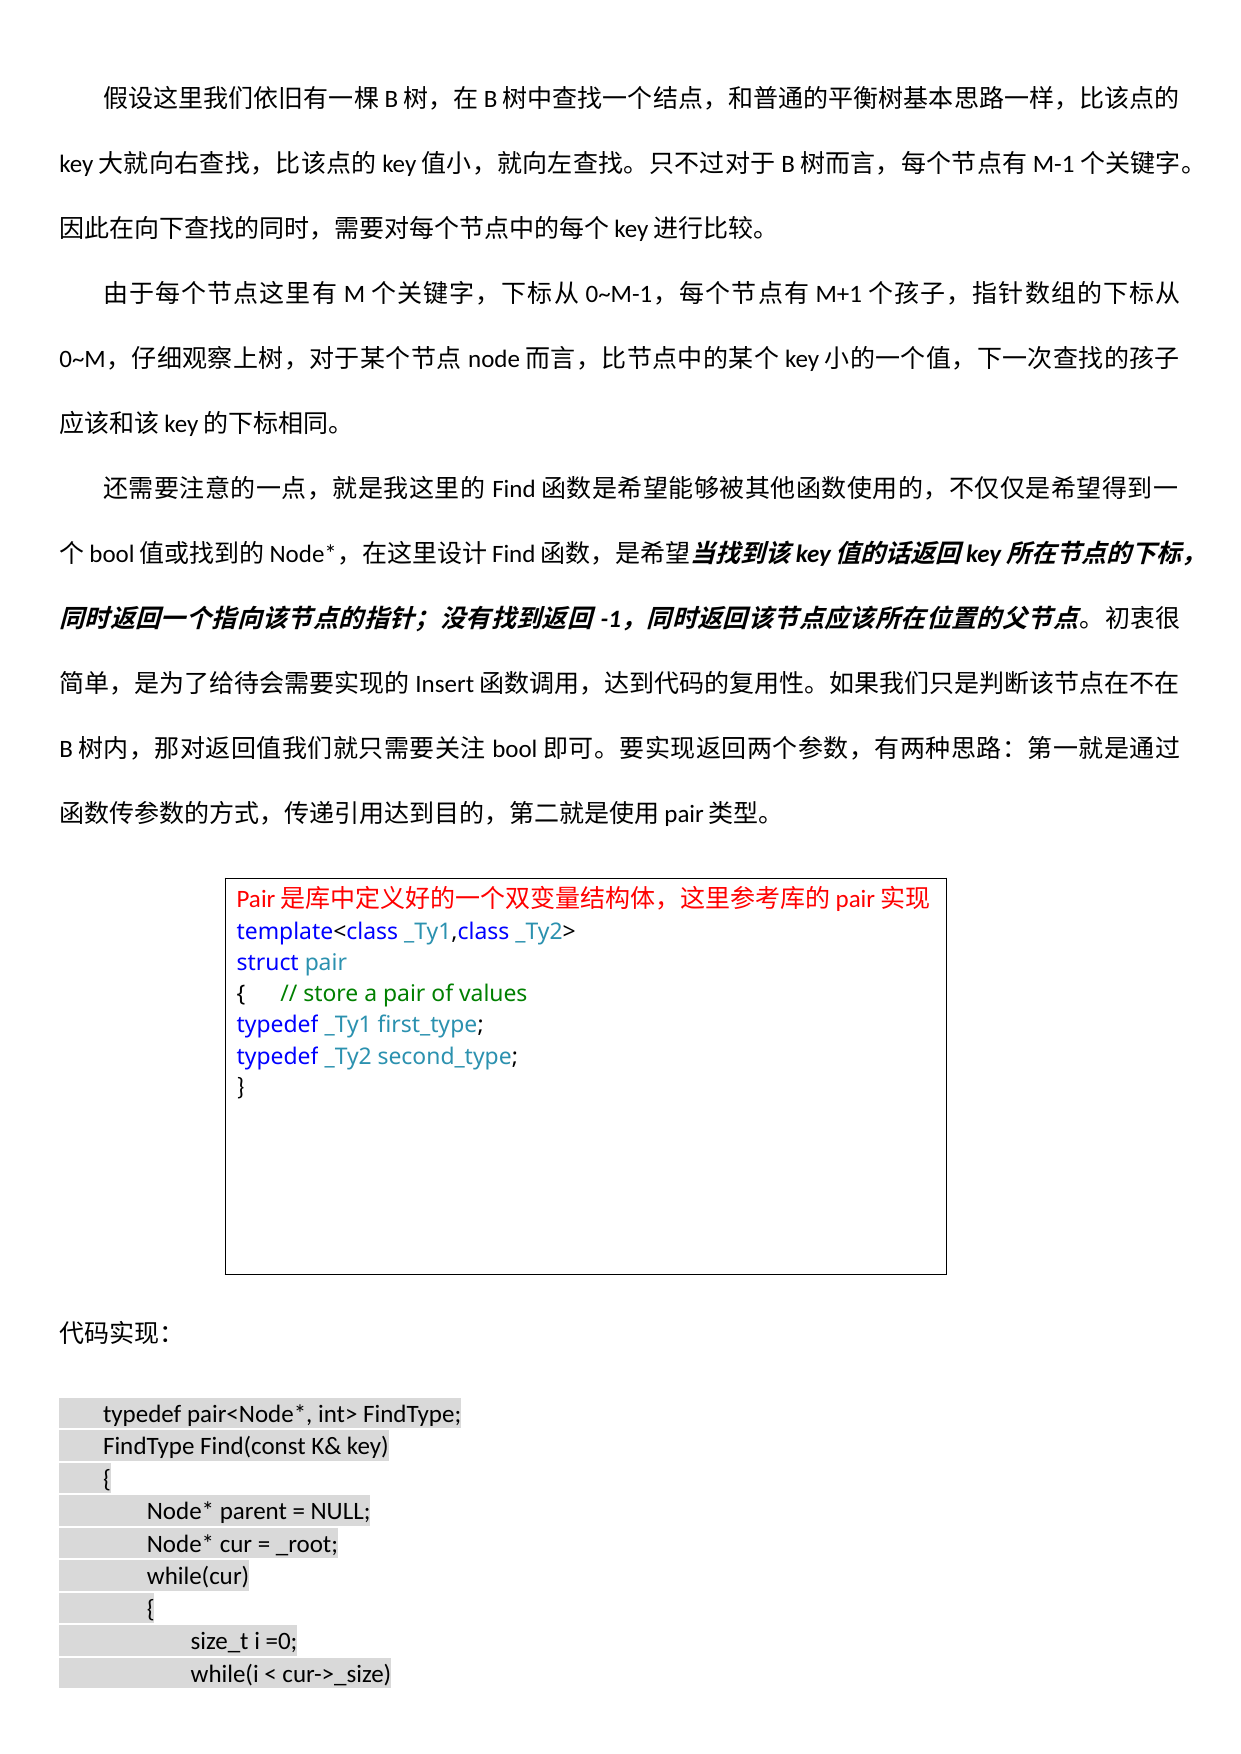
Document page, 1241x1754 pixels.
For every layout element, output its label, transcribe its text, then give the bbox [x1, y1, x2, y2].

text 代码实现： [59, 1299, 1181, 1364]
text size_t i =0; [59, 1624, 1181, 1657]
list 还需要注意的一点，就是我这里的Find函数是希望能够被其他函数使用的，不仅仅是希望得到一个bool值或找到的Node*，在这里设计Find函数，是希望当找到该key值的话返回key所在节点的下标，同时返回一个指向该节点的指针；没有找到返回 -1，同时返回该节点应该所在位置的父节点。初衷很简单，是为了给待会需要实现的Insert函数调用，达到代码的复用性。如果我们只是判断该节点在不在B树内，那对返回值我们就只需要关注bool即可。要实现返回两个参数，有两种思路：第一就是通过函数传参数的方式，传递引用达到目的，第二就是使用pair类型。 [59, 454, 1181, 844]
text { [59, 1592, 1181, 1624]
list 假设这里我们依旧有一棵B树，在B树中查找一个结点，和普通的平衡树基本思路一样，比该点的key大就向右查找，比该点的key值小，就向左查找。只不过对于B树而言，每个节点有M-1个关键字。因此在向下查找的同时，需要对每个节点中的每个key进行比较。 [59, 64, 1181, 259]
text Node* parent = NULL; [59, 1494, 1181, 1527]
text typedef pair<Node*, int> FindType; [59, 1397, 1181, 1429]
text { [59, 1462, 1181, 1494]
text FindType Find(const K& key) [59, 1429, 1181, 1462]
text while(cur) [59, 1559, 1181, 1592]
text Node* cur = _root; [59, 1527, 1181, 1559]
text while(i < cur->_size) [59, 1657, 1181, 1689]
table_header Pair是库中定义好的一个双变量结构体，这里参考库的pair实现 template<class _Ty1,class _Ty2> struct pair { // store a pair of values typedef _Ty1 first_type; typedef _Ty2 second_type; } [226, 879, 946, 1274]
list 由于每个节点这里有M个关键字，下标从0~M-1，每个节点有M+1个孩子，指针数组的下标从0~M，仔细观察上树，对于某个节点node而言，比节点中的某个key小的一个值，下一次查找的孩子应该和该key的下标相同。 [59, 259, 1181, 454]
